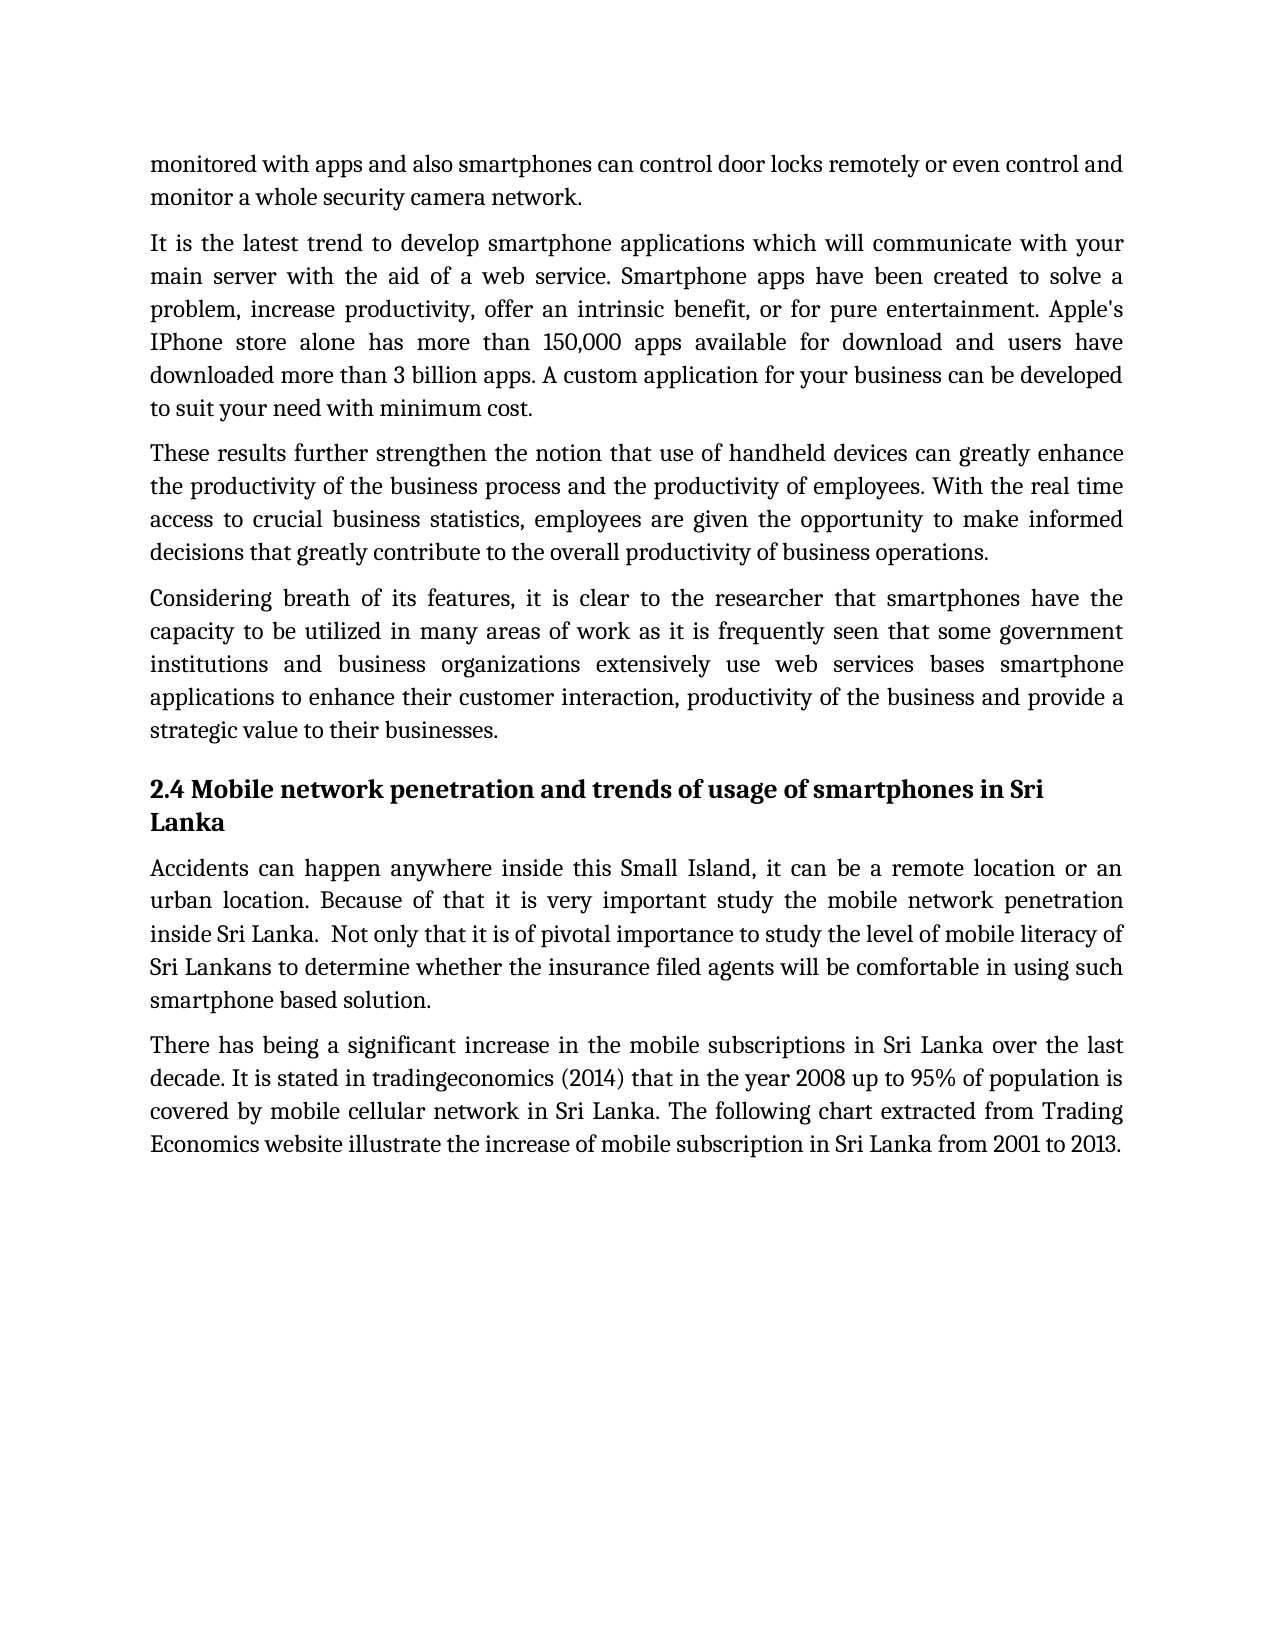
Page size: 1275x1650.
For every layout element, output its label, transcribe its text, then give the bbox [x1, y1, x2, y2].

text Considering breath of its features, it is clear to the researcher that smartphones have the capacity to be utilized in many areas of work as it is frequently seen that some government institutions and business organizations extensively use web services bases smartphone applications to enhance their customer interaction, productivity of the business and provide a strategic value to their businesses. [150, 584, 1125, 744]
text Accidents can happen anywhere inside this Small Island, it can be a remote location or an urban location. Because of that it is very important study the mobile network penetration inside Sri Lanka. Not only that it is of pivotal importance to study the level of mobile literacy of Sri Lankans to determine whether the insurance filed agents will be comfortable in using such smartphone based solution. [150, 853, 1125, 1014]
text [150, 150, 1125, 212]
subtitle 2.4 Mobile network penetration and trends of usage of smartphones in Sri Lanka [150, 774, 1125, 838]
text These results further strengthen the notion that use of handheld devices can greatly enhance the productivity of the business process and the productivity of employees. With the real time access to crucial business statistics, employees are given the opportunity to make informed decisions that greatly contribute to the overall productivity of business operations. [150, 439, 1125, 567]
text It is the latest trend to develop smartphone applications which will communicate with your main server with the aid of a web service. Smartphone apps have been created to solve a problem, increase productivity, offer an intrinsic benefit, or for pure entertainment. Apple's IPhone store alone has more than 150,000 apps available for download and users have downloaded more than 3 billion apps. A custom application for your business can be developed to suit your need with minimum cost. [150, 228, 1125, 422]
text There has being a significant increase in the mobile subscriptions in Sri Lanka over the last decade. It is stated in tradingeconomics (2014) that in the year 2008 up to 95% of population is covered by mobile cellular network in Sri Lanka. The following chart extracted from Trading Economics website illustrate the increase of mobile subscription in Sri Lanka from 2001 to 2013. [150, 1031, 1125, 1159]
